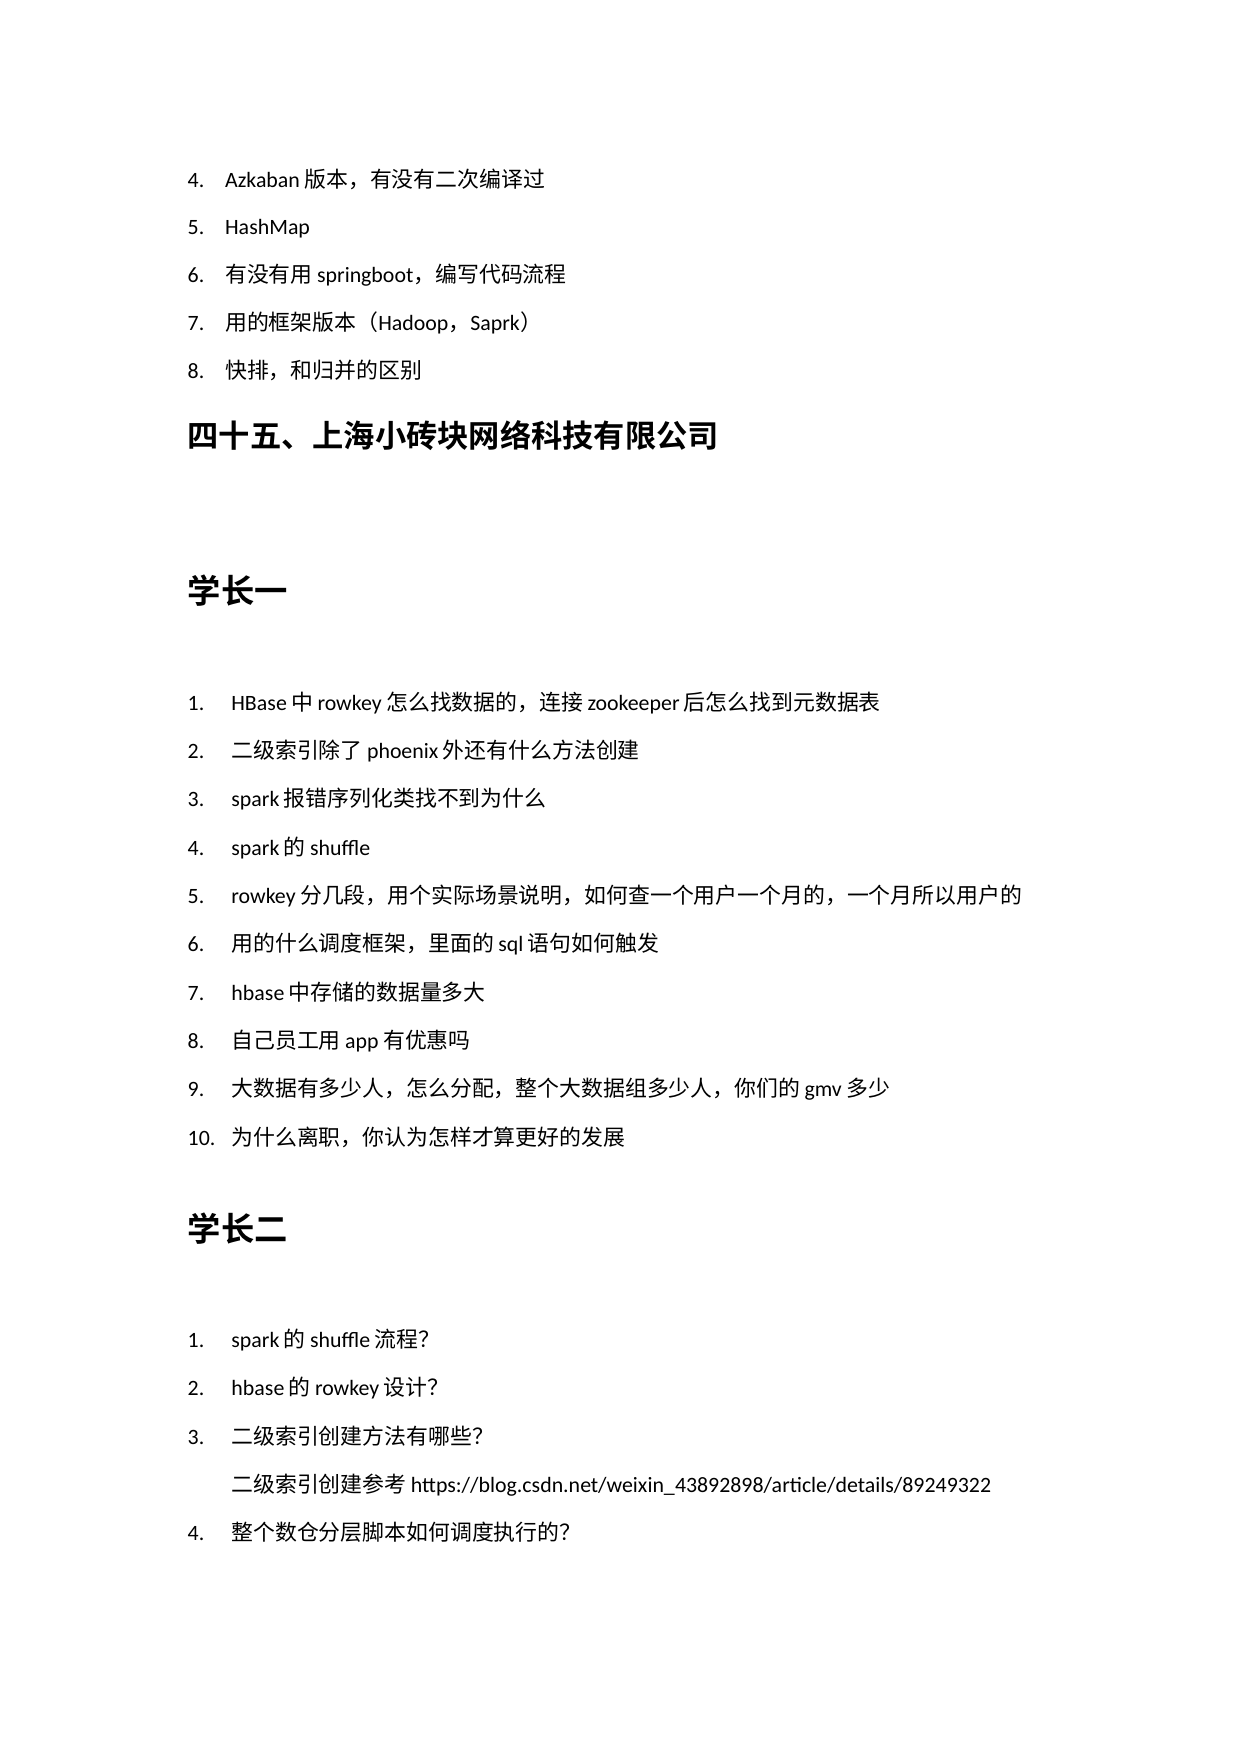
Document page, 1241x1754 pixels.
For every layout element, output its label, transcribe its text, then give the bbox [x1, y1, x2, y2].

list 有没有用springboot，编写代码流程 [187, 256, 1053, 289]
list HBase中rowkey怎么找数据的，连接zookeeper后怎么找到元数据表 [187, 684, 1053, 717]
list spark的shuffle [187, 829, 1053, 862]
list 快排，和归并的区别 [187, 353, 1053, 385]
list hbase的rowkey设计？ [187, 1370, 1053, 1402]
list 二级索引除了phoenix外还有什么方法创建 [187, 732, 1053, 765]
list 大数据有多少人，怎么分配，整个大数据组多少人，你们的gmv多少 [187, 1071, 1053, 1103]
list 为什么离职，你认为怎样才算更好的发展 [187, 1119, 1053, 1152]
list spark的shuffle流程？ [187, 1322, 1053, 1354]
list 二级索引创建参考https://blog.csdn.net/weixin_43892898/article/details/89249322 [231, 1467, 1053, 1499]
list hbase中存储的数据量多大 [187, 974, 1053, 1007]
list HashMap [187, 210, 1053, 243]
list 用的什么调度框架，里面的sql语句如何触发 [187, 926, 1053, 958]
subtitle 四十五、上海小砖块网络科技有限公司 [187, 401, 1053, 466]
subtitle 学长二 [187, 1194, 1053, 1259]
list spark报错序列化类找不到为什么 [187, 781, 1053, 813]
list 二级索引创建方法有哪些？ [187, 1418, 1053, 1451]
list 用的框架版本（Hadoop，Saprk） [187, 304, 1053, 337]
list 整个数仓分层脚本如何调度执行的？ [187, 1515, 1053, 1547]
list Azkaban版本，有没有二次编译过 [187, 162, 1053, 194]
list rowkey分几段，用个实际场景说明，如何查一个用户一个月的，一个月所以用户的 [187, 877, 1053, 910]
subtitle 学长一 [187, 557, 1053, 622]
list 自己员工用app有优惠吗 [187, 1022, 1053, 1055]
